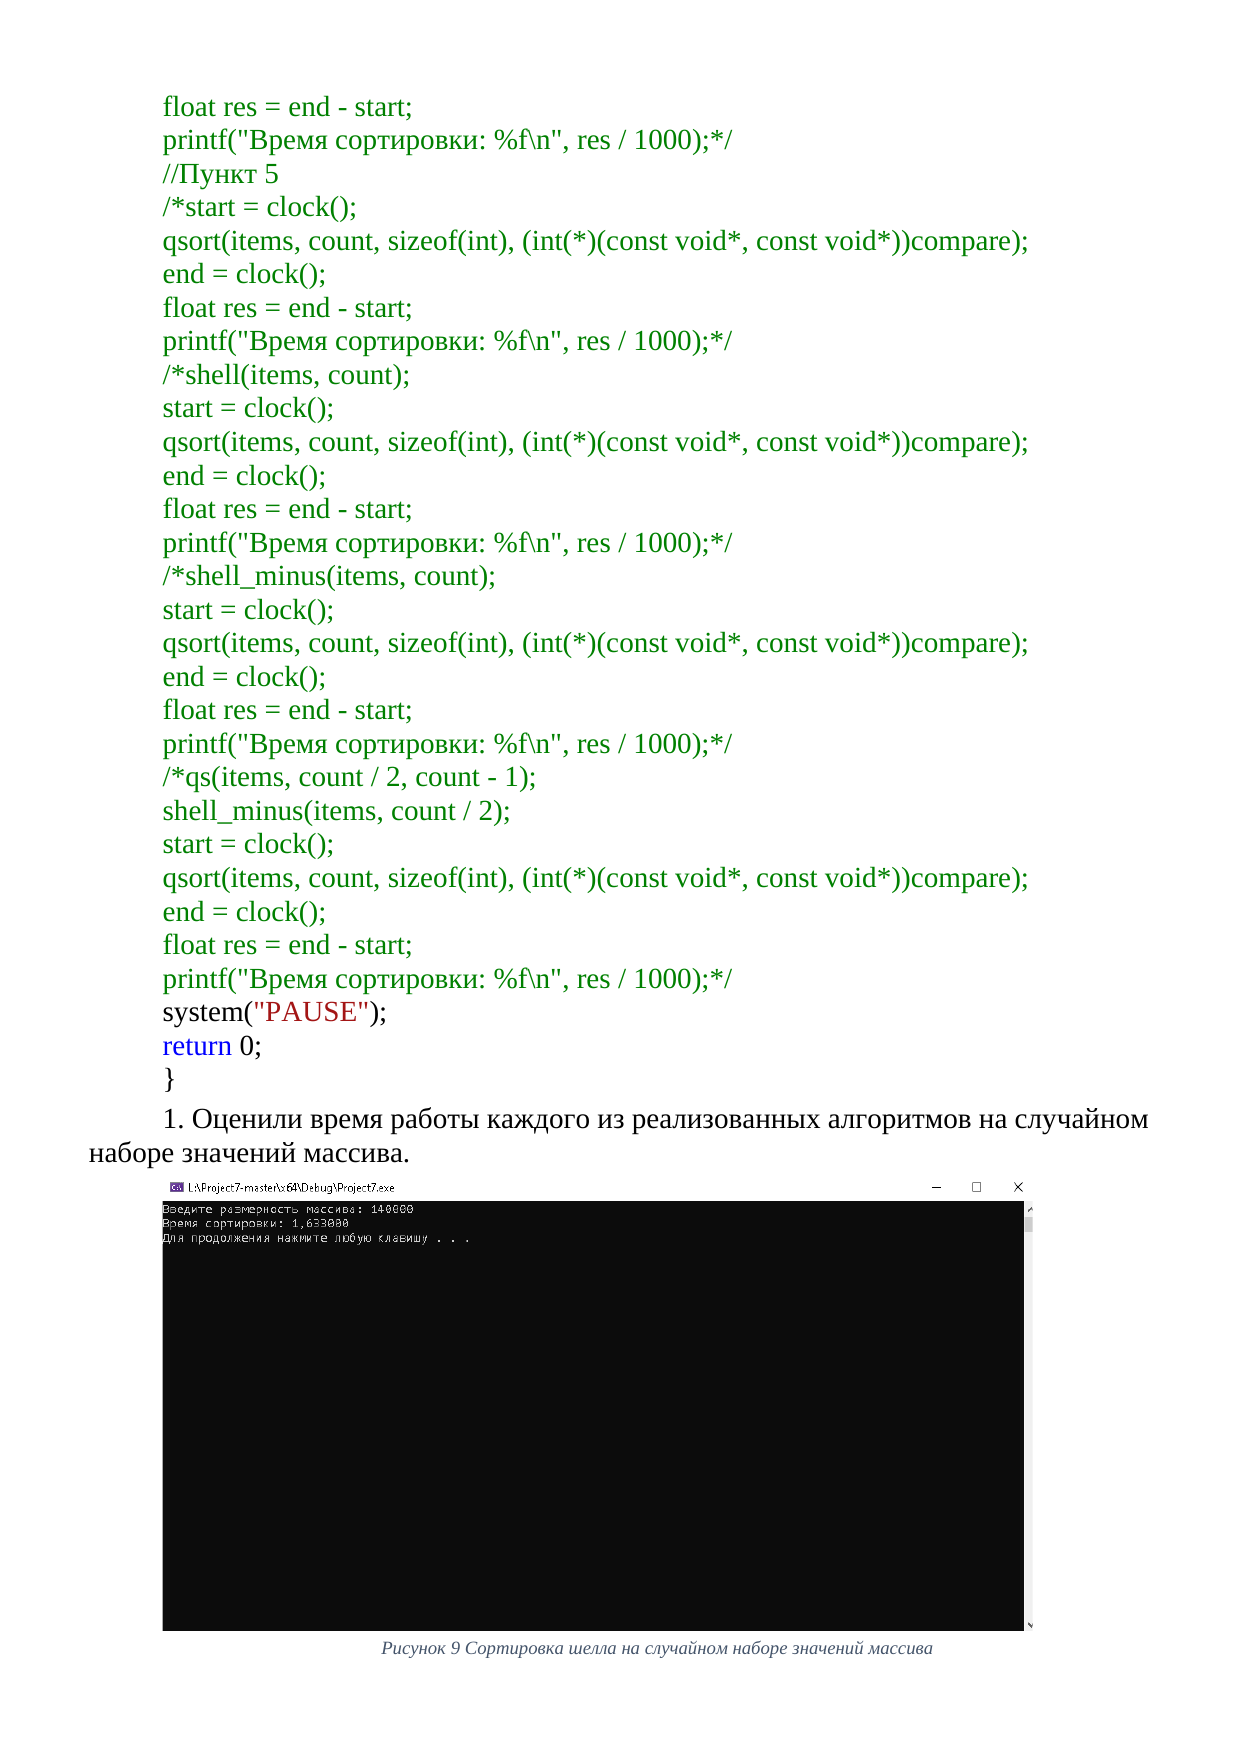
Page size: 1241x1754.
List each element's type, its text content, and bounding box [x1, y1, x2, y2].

text //Пункт 5 [89, 156, 1152, 189]
text system("PAUSE"); [89, 994, 1152, 1028]
text qsort(items, count, sizeof(int), (int(*)(const void*, const void*))compare); [89, 424, 1152, 458]
text } [89, 1061, 1152, 1095]
text float res = end - start; [89, 290, 1152, 323]
text end = clock(); [89, 256, 1152, 290]
text float res = end - start; [89, 491, 1152, 525]
text printf("Время сортировки: %f\n", res / 1000);*/ [89, 726, 1152, 759]
text /*start = clock(); [89, 189, 1152, 223]
text end = clock(); [89, 458, 1152, 491]
text qsort(items, count, sizeof(int), (int(*)(const void*, const void*))compare); [89, 223, 1152, 256]
text printf("Время сортировки: %f\n", res / 1000);*/ [89, 525, 1152, 558]
text float res = end - start; [89, 927, 1152, 961]
text return 0; [89, 1028, 1152, 1061]
text float res = end - start; [89, 692, 1152, 726]
text /*qs(items, count / 2, count - 1); [89, 759, 1152, 793]
text qsort(items, count, sizeof(int), (int(*)(const void*, const void*))compare); [89, 860, 1152, 894]
text start = clock(); [89, 391, 1152, 424]
text 1. Оценили время работы каждого из реализованных алгоритмов на случайном наборе значений массива. [89, 1101, 1152, 1168]
text start = clock(); [89, 827, 1152, 860]
text qsort(items, count, sizeof(int), (int(*)(const void*, const void*))compare); [89, 625, 1152, 659]
picture [162, 1174, 1033, 1631]
text shell_minus(items, count / 2); [89, 793, 1152, 827]
text float res = end - start; [89, 89, 1152, 122]
text Рисунок 9 Сортировка шелла на случайном наборе значений массива [89, 1637, 1152, 1658]
text start = clock(); [89, 592, 1152, 625]
text printf("Время сортировки: %f\n", res / 1000);*/ [89, 961, 1152, 994]
text end = clock(); [89, 659, 1152, 692]
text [89, 122, 1152, 156]
text printf("Время сортировки: %f\n", res / 1000);*/ [89, 323, 1152, 357]
text /*shell(items, count); [89, 357, 1152, 391]
text /*shell_minus(items, count); [89, 558, 1152, 592]
text end = clock(); [89, 894, 1152, 927]
